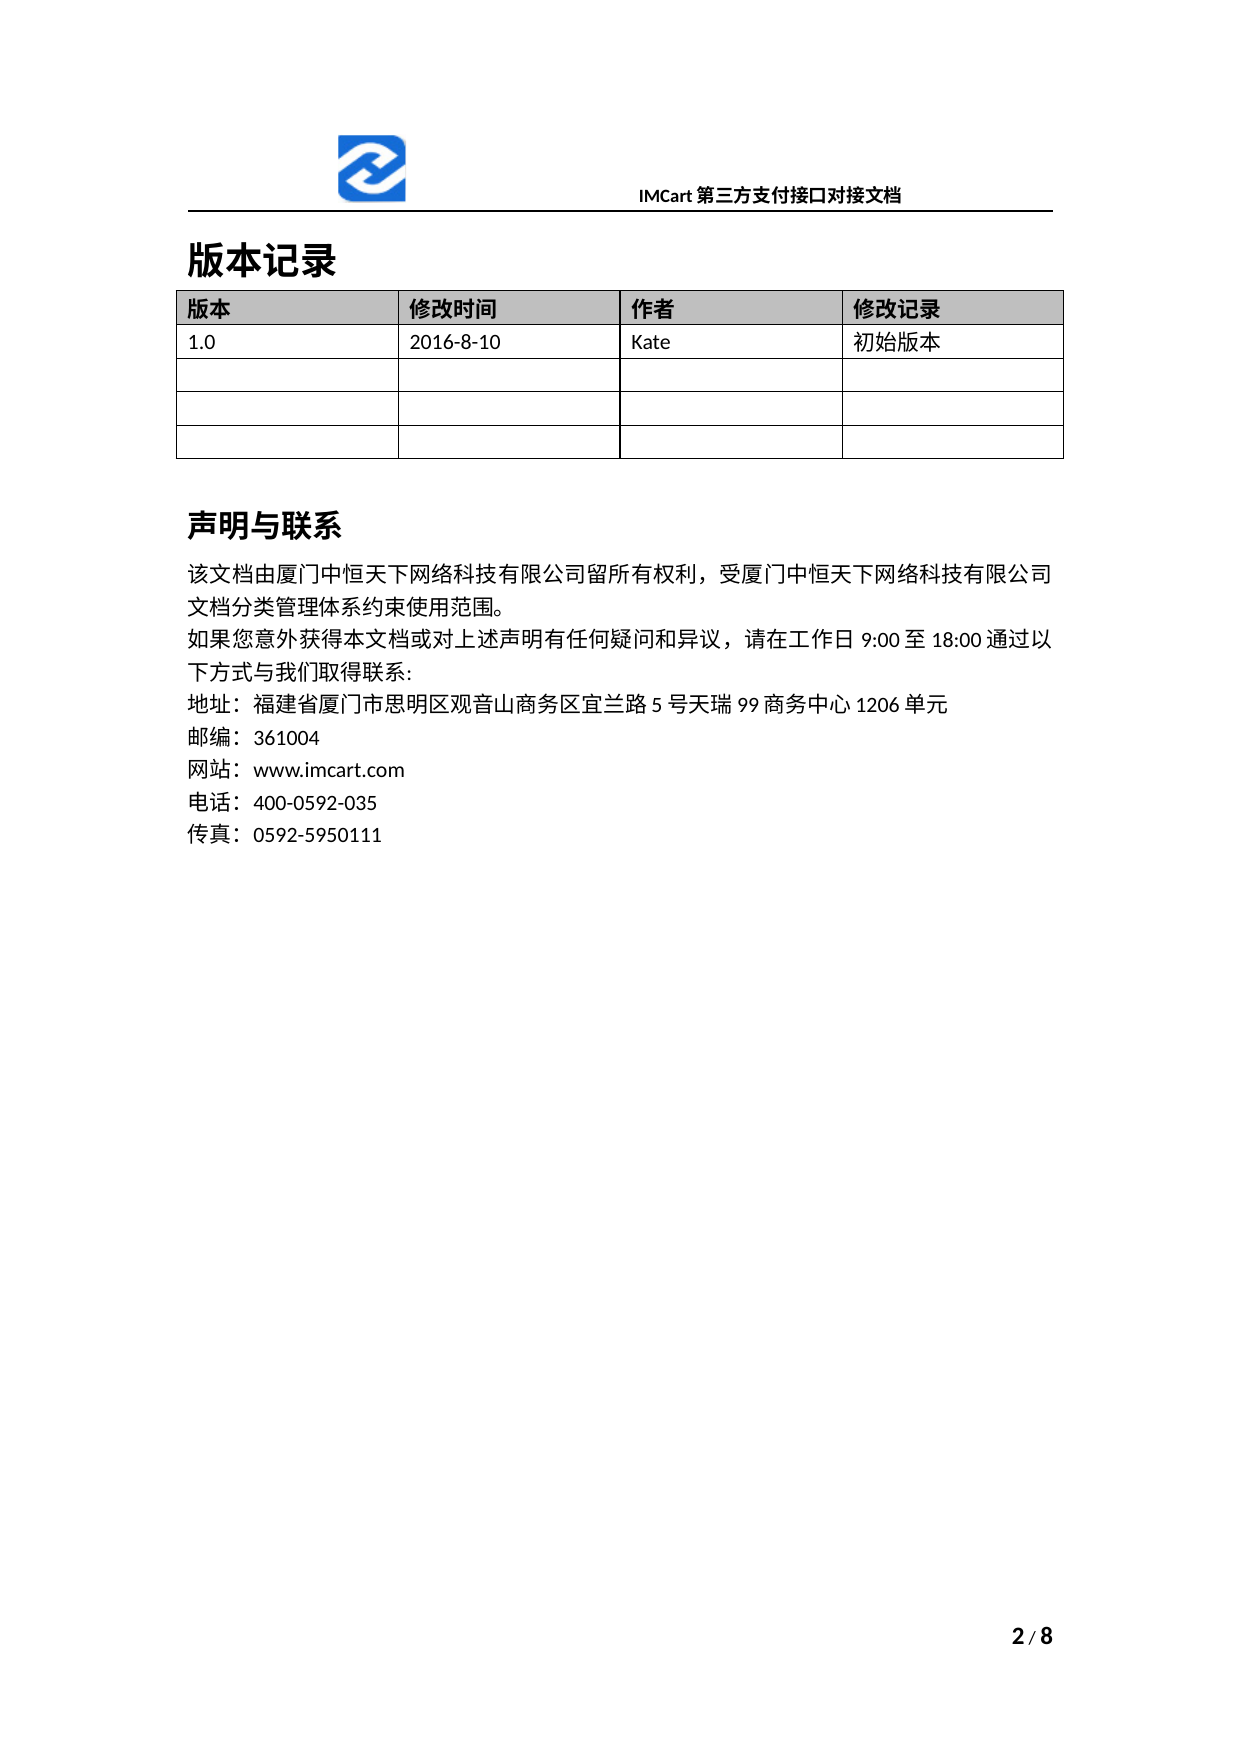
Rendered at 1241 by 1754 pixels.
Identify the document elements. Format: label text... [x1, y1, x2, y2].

text 网站：www.imcart.com [187, 752, 1053, 784]
table_cell [843, 392, 1063, 424]
table_cell 1.0 [177, 325, 398, 357]
table_cell [843, 359, 1063, 391]
table_cell [399, 426, 619, 458]
table_cell [621, 426, 842, 458]
table_cell [399, 392, 619, 424]
table_cell [177, 426, 398, 458]
table_cell [843, 426, 1063, 458]
table_cell [621, 359, 842, 391]
table_header 修改时间 [399, 291, 619, 324]
table_cell [399, 359, 619, 391]
table_cell 初始版本 [843, 325, 1063, 357]
text 声明与联系 [187, 492, 1053, 557]
table_cell [177, 392, 398, 424]
text 版本记录 [187, 225, 1053, 290]
table_header 作者 [621, 291, 842, 324]
picture [337, 134, 407, 203]
table_header 版本 [177, 291, 398, 324]
text 邮编：361004 [187, 719, 1053, 752]
table_cell [177, 359, 398, 391]
table_header 修改记录 [843, 291, 1063, 324]
text 传真：0592-5950111 [187, 817, 1053, 849]
text 如果您意外获得本文档或对上述声明有任何疑问和异议，请在工作日9:00至18:00通过以下方式与我们取得联系: [187, 622, 1053, 687]
text 电话：400-0592-035 [187, 784, 1053, 817]
table_cell 2016-8-10 [399, 325, 619, 357]
text 该文档由厦门中恒天下网络科技有限公司留所有权利，受厦门中恒天下网络科技有限公司文档分类管理体系约束使用范围。 [187, 557, 1053, 622]
table_cell [621, 392, 842, 424]
table_cell Kate [621, 325, 842, 357]
text 地址：福建省厦门市思明区观音山商务区宜兰路5号天瑞99商务中心1206单元 [187, 687, 1053, 719]
